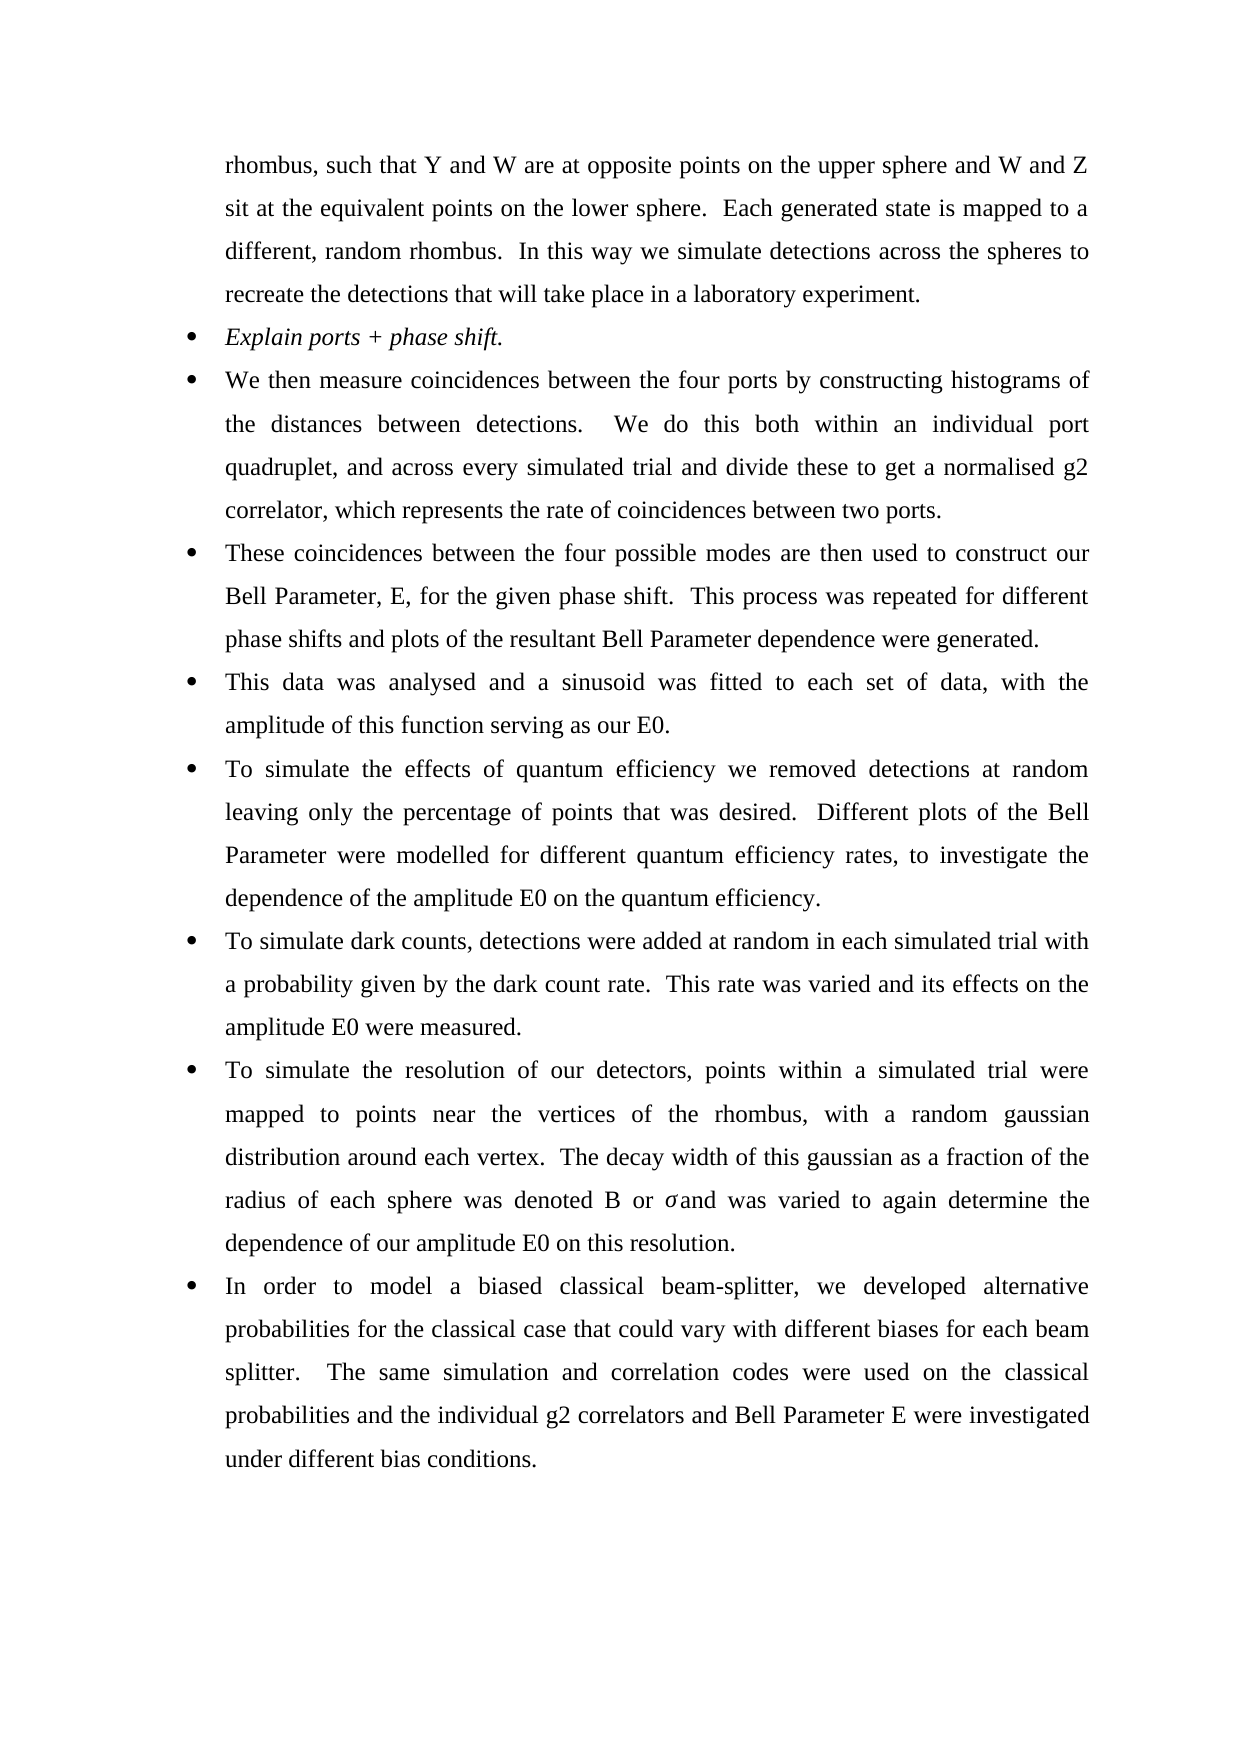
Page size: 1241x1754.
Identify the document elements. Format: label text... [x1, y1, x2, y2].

list To simulate the effects of quantum efficiency we removed detections at random leaving only the percentage of points that was desired. Different plots of the Bell Parameter were modelled for different quantum efficiency rates, to investigate the dependence of the amplitude E0 on the quantum efficiency. [187, 754, 1090, 912]
list To simulate the resolution of our detectors, points within a simulated trial were mapped to points near the vertices of the rhombus, with a random gaussian distribution around each vertex. The decay width of this gaussian as a fraction of the radius of each sphere was denoted B or and was varied to again determine the dependence of our amplitude E0 on this resolution. [187, 1056, 1090, 1257]
list This data was analysed and a sinusoid was fitted to each set of data, with the amplitude of this function serving as our E0. [187, 667, 1090, 739]
list Explain ports + phase shift. [187, 322, 1090, 351]
list To simulate dark counts, detections were added at random in each simulated trial with a probability given by the dark count rate. This rate was varied and its effects on the amplitude E0 were measured. [187, 926, 1090, 1041]
list We then measure coincidences between the four ports by constructing histograms of the distances between detections. We do this both within an individual port quadruplet, and across every simulated trial and divide these to get a normalised g2 correlator, which represents the rate of coincidences between two ports. [187, 366, 1090, 524]
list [187, 150, 1090, 308]
list These coincidences between the four possible modes are then used to construct our Bell Parameter, E, for the given phase shift. This process was repeated for different phase shifts and plots of the resultant Bell Parameter dependence were generated. [187, 538, 1090, 653]
list In order to model a biased classical beam-splitter, we developed alternative probabilities for the classical case that could vary with different biases for each beam splitter. The same simulation and correlation codes were used on the classical probabilities and the individual g2 correlators and Bell Parameter E were investigated under different bias conditions. [187, 1271, 1090, 1472]
